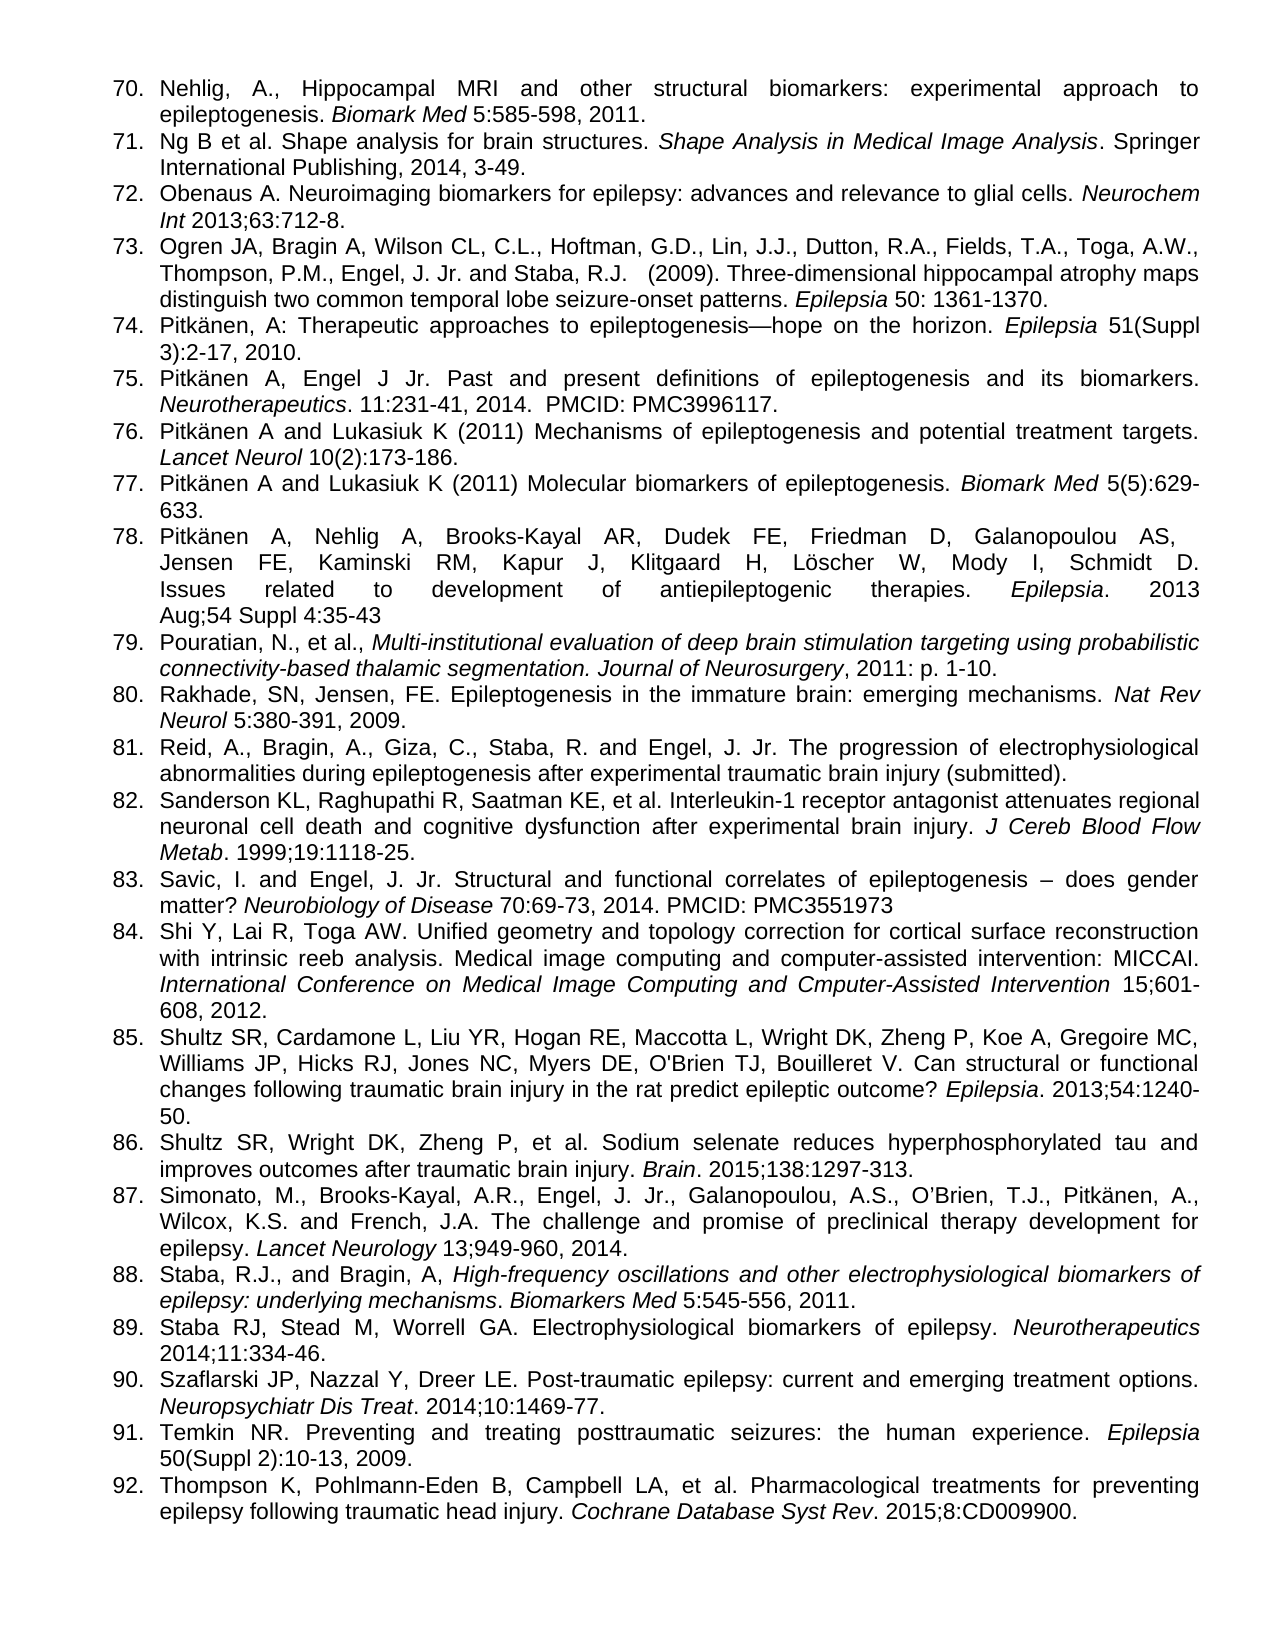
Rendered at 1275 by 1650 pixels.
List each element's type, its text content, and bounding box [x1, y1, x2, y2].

list Shultz SR, Cardamone L, Liu YR, Hogan RE, Maccotta L, Wright DK, Zheng P, Koe A, Gregoire MC, Williams JP, Hicks RJ, Jones NC, Myers DE, O'Brien TJ, Bouilleret V. Can structural or functional changes following traumatic brain injury in the rat predict epileptic outcome? Epilepsia. 2013;54:1240-50. [112, 1024, 1200, 1129]
list Pitkänen A, Engel J Jr. Past and present definitions of epileptogenesis and its biomarkers. Neurotherapeutics. 11:231-41, 2014. PMCID: PMC3996117. [112, 365, 1200, 418]
list Savic, I. and Engel, J. Jr. Structural and functional correlates of epileptogenesis – does gender matter? Neurobiology of Disease 70:69-73, 2014. PMCID: PMC3551973 [112, 866, 1200, 918]
list Pitkänen, A: Therapeutic approaches to epileptogenesis—hope on the horizon. Epilepsia 51(Suppl 3):2-17, 2010. [112, 312, 1200, 365]
list Shultz SR, Wright DK, Zheng P, et al. Sodium selenate reduces hyperphosphorylated tau and improves outcomes after traumatic brain injury. Brain. 2015;138:1297-313. [112, 1129, 1200, 1182]
list Staba RJ, Stead M, Worrell GA. Electrophysiological biomarkers of epilepsy. Neurotherapeutics 2014;11:334-46. [112, 1314, 1200, 1366]
list Thompson K, Pohlmann-Eden B, Campbell LA, et al. Pharmacological treatments for preventing epilepsy following traumatic head injury. Cochrane Database Syst Rev. 2015;8:CD009900. [112, 1472, 1200, 1524]
list Pitkänen A and Lukasiuk K (2011) Molecular biomarkers of epileptogenesis. Biomark Med 5(5):629-633. [112, 470, 1200, 523]
list Reid, A., Bragin, A., Giza, C., Staba, R. and Engel, J. Jr. The progression of electrophysiological abnormalities during epileptogenesis after experimental traumatic brain injury (submitted). [112, 734, 1200, 787]
list Szaflarski JP, Nazzal Y, Dreer LE. Post-traumatic epilepsy: current and emerging treatment options. Neuropsychiatr Dis Treat. 2014;10:1469-77. [112, 1366, 1200, 1419]
list Pitkänen A and Lukasiuk K (2011) Mechanisms of epileptogenesis and potential treatment targets. Lancet Neurol 10(2):173-186. [112, 418, 1200, 470]
list Staba, R.J., and Bragin, A, High-frequency oscillations and other electrophysiological biomarkers of epilepsy: underlying mechanisms. Biomarkers Med 5:545-556, 2011. [112, 1261, 1200, 1314]
list Pouratian, N., et al., Multi-institutional evaluation of deep brain stimulation targeting using probabilistic connectivity-based thalamic segmentation. Journal of Neurosurgery, 2011: p. 1-10. [112, 628, 1200, 681]
list Rakhade, SN, Jensen, FE. Epileptogenesis in the immature brain: emerging mechanisms. Nat Rev Neurol 5:380-391, 2009. [112, 681, 1200, 734]
list Ogren JA, Bragin A, Wilson CL, C.L., Hoftman, G.D., Lin, J.J., Dutton, R.A., Fields, T.A., Toga, A.W., Thompson, P.M., Engel, J. Jr. and Staba, R.J. (2009). Three-dimensional hippocampal atrophy maps distinguish two common temporal lobe seizure-onset patterns. Epilepsia 50: 1361-1370. [112, 233, 1200, 312]
list Nehlig, A., Hippocampal MRI and other structural biomarkers: experimental approach to epileptogenesis. Biomark Med 5:585-598, 2011. [112, 75, 1200, 128]
list Shi Y, Lai R, Toga AW. Unified geometry and topology correction for cortical surface reconstruction with intrinsic reeb analysis. Medical image computing and computer-assisted intervention: MICCAI. International Conference on Medical Image Computing and Cmputer-Assisted Intervention 15;601-608, 2012. [112, 918, 1200, 1024]
list Sanderson KL, Raghupathi R, Saatman KE, et al. Interleukin-1 receptor antagonist attenuates regional neuronal cell death and cognitive dysfunction after experimental brain injury. J Cereb Blood Flow Metab. 1999;19:1118-25. [112, 787, 1200, 866]
list Simonato, M., Brooks-Kayal, A.R., Engel, J. Jr., Galanopoulou, A.S., O’Brien, T.J., Pitkänen, A., Wilcox, K.S. and French, J.A. The challenge and promise of preclinical therapy development for epilepsy. Lancet Neurology 13;949-960, 2014. [112, 1182, 1200, 1261]
list Obenaus A. Neuroimaging biomarkers for epilepsy: advances and relevance to glial cells. Neurochem Int 2013;63:712-8. [112, 180, 1200, 233]
list Temkin NR. Preventing and treating posttraumatic seizures: the human experience. Epilepsia 50(Suppl 2):10-13, 2009. [112, 1419, 1200, 1472]
list Pitkänen A, Nehlig A, Brooks-Kayal AR, Dudek FE, Friedman D, Galanopoulou AS, Jensen FE, Kaminski RM, Kapur J, Klitgaard H, Löscher W, Mody I, Schmidt D. Issues related to development of antiepileptogenic therapies. Epilepsia. 2013 Aug;54 Suppl 4:35-43 [112, 523, 1200, 628]
list Ng B et al. Shape analysis for brain structures. Shape Analysis in Medical Image Analysis. Springer International Publishing, 2014, 3-49. [112, 128, 1200, 180]
